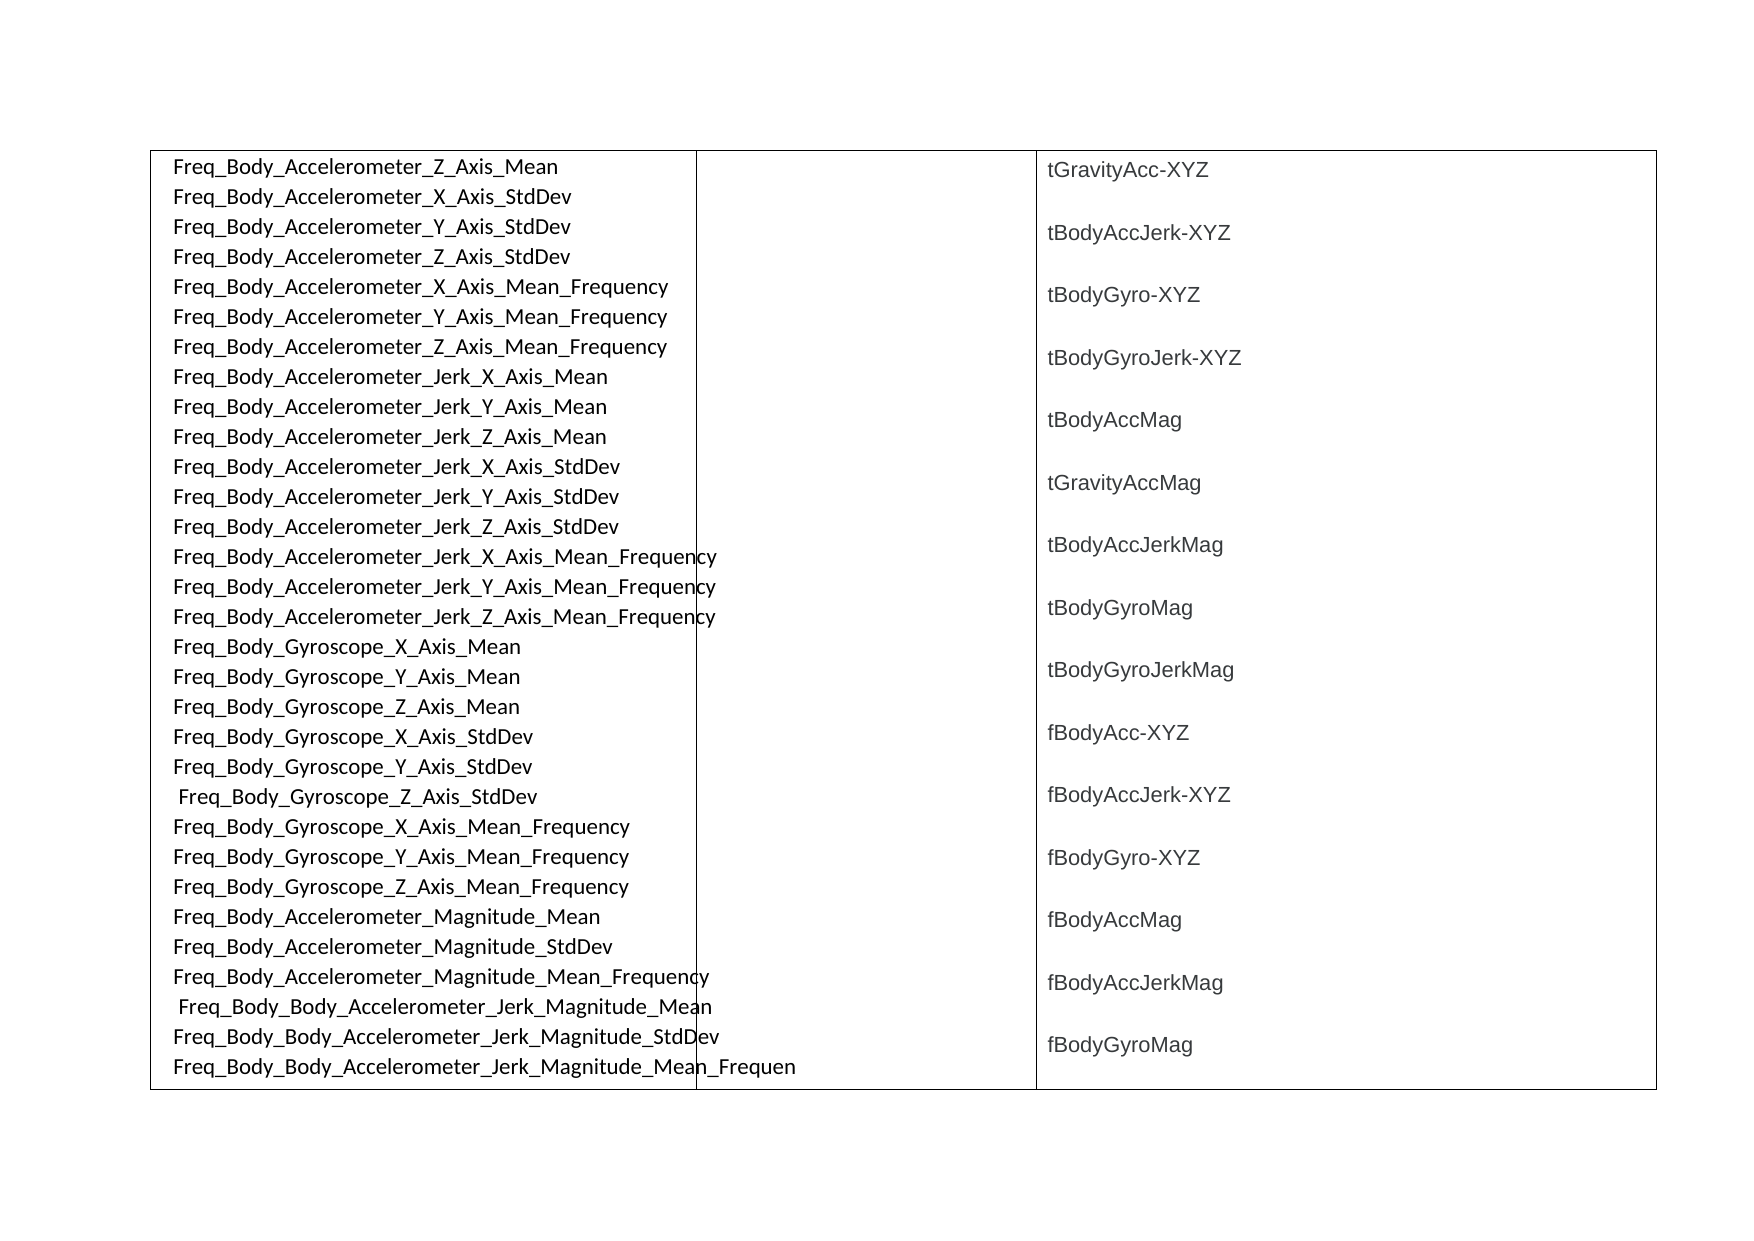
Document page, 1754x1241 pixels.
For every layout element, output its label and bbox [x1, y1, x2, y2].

table_cell [697, 151, 1036, 1088]
table_cell [151, 151, 696, 1088]
table_cell [1037, 151, 1656, 1088]
